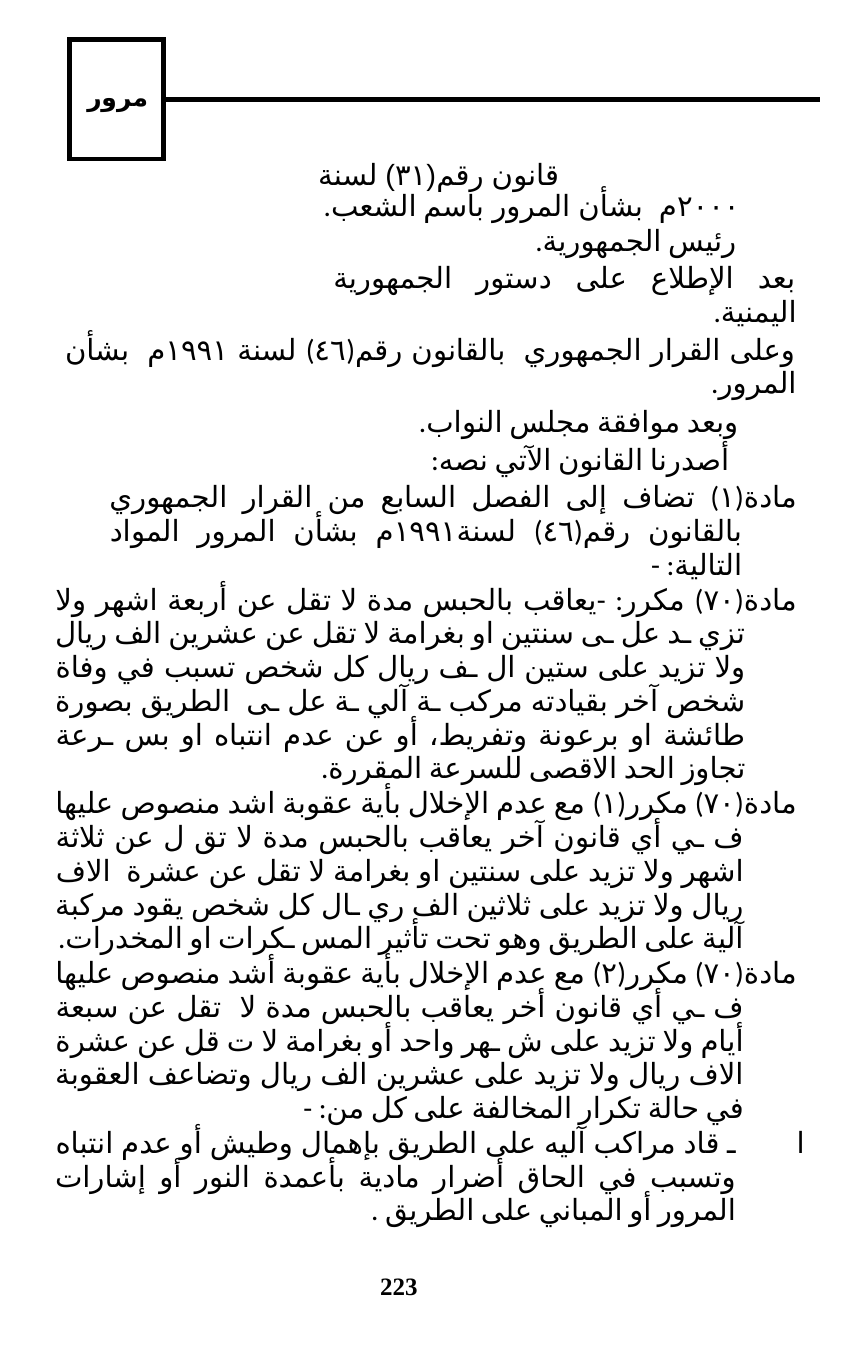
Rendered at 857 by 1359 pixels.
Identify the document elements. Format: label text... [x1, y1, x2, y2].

text وبعد موافقة مجلس النواب. [56, 404, 738, 440]
text مادة(١) تضاف إلى الفصل السابع من القرار الجمهوري بالقانون رقم(٤٦) لسنة١٩٩١م بشأن المرور المواد التالية: - [109, 481, 797, 582]
text مادة(٧٠) مكرر: -يعاقب بالحبس مدة لا تقل عن أربعة اشهر ولا تزي ـد عل ـى سنتين او بغرامة لا تقل عن عشرين الف ريال ولا تزيد على ستين ال ـف ريال كل شخص تسبب في وفاة شخص آخر بقيادته مركب ـة آلي ـة عل ـى الطريق بصورة طائشة او برعونة وتفريط، أو عن عدم انتباه او بس ـرعة تجاوز الحد الاقصى للسرعة المقررة. [55, 583, 797, 786]
text قانون رقم(٣١) لسنة ٢٠٠٠م بشأن المرور باسم الشعب. [291, 111, 740, 223]
text مادة(٧٠) مكرر(١) مع عدم الإخلال بأية عقوبة اشد منصوص عليها ف ـي أي قانون آخر يعاقب بالحبس مدة لا تق ل عن ثلاثة اشهر ولا تزيد على سنتين او بغرامة لا تقل عن عشرة الاف ريال ولا تزيد على ثلاثين الف ري ـال كل شخص يقود مركبة آلية على الطريق وهو تحت تأثير المس ـكرات او المخدرات. [55, 787, 797, 956]
text بعد الإطلاع على دستور الجمهورية اليمنية. [333, 262, 797, 329]
text رئيس الجمهورية. [56, 223, 736, 259]
text وعلى القرار الجمهوري بالقانون رقم(٤٦) لسنة ١٩٩١م بشأن المرور. [65, 333, 797, 401]
list ـ قاد مراكب آليه على الطريق بإهمال وطيش أو عدم انتباه وتسبب في الحاق أضرار مادية بأعمدة النور أو إشارات المرور أو المباني على الطريق . [55, 1127, 797, 1228]
text أصدرنا القانون الآتي نصه: [56, 442, 736, 478]
text مادة(٧٠) مكرر(٢) مع عدم الإخلال بأية عقوبة أشد منصوص عليها ف ـي أي قانون أخر يعاقب بالحبس مدة لا تقل عن سبعة أيام ولا تزيد على ش ـهر واحد أو بغرامة لا ت قل عن عشرة الاف ريال ولا تزيد على عشرين الف ريال وتضاعف العقوبة في حالة تكرار المخالفة على كل من: - [55, 957, 797, 1126]
